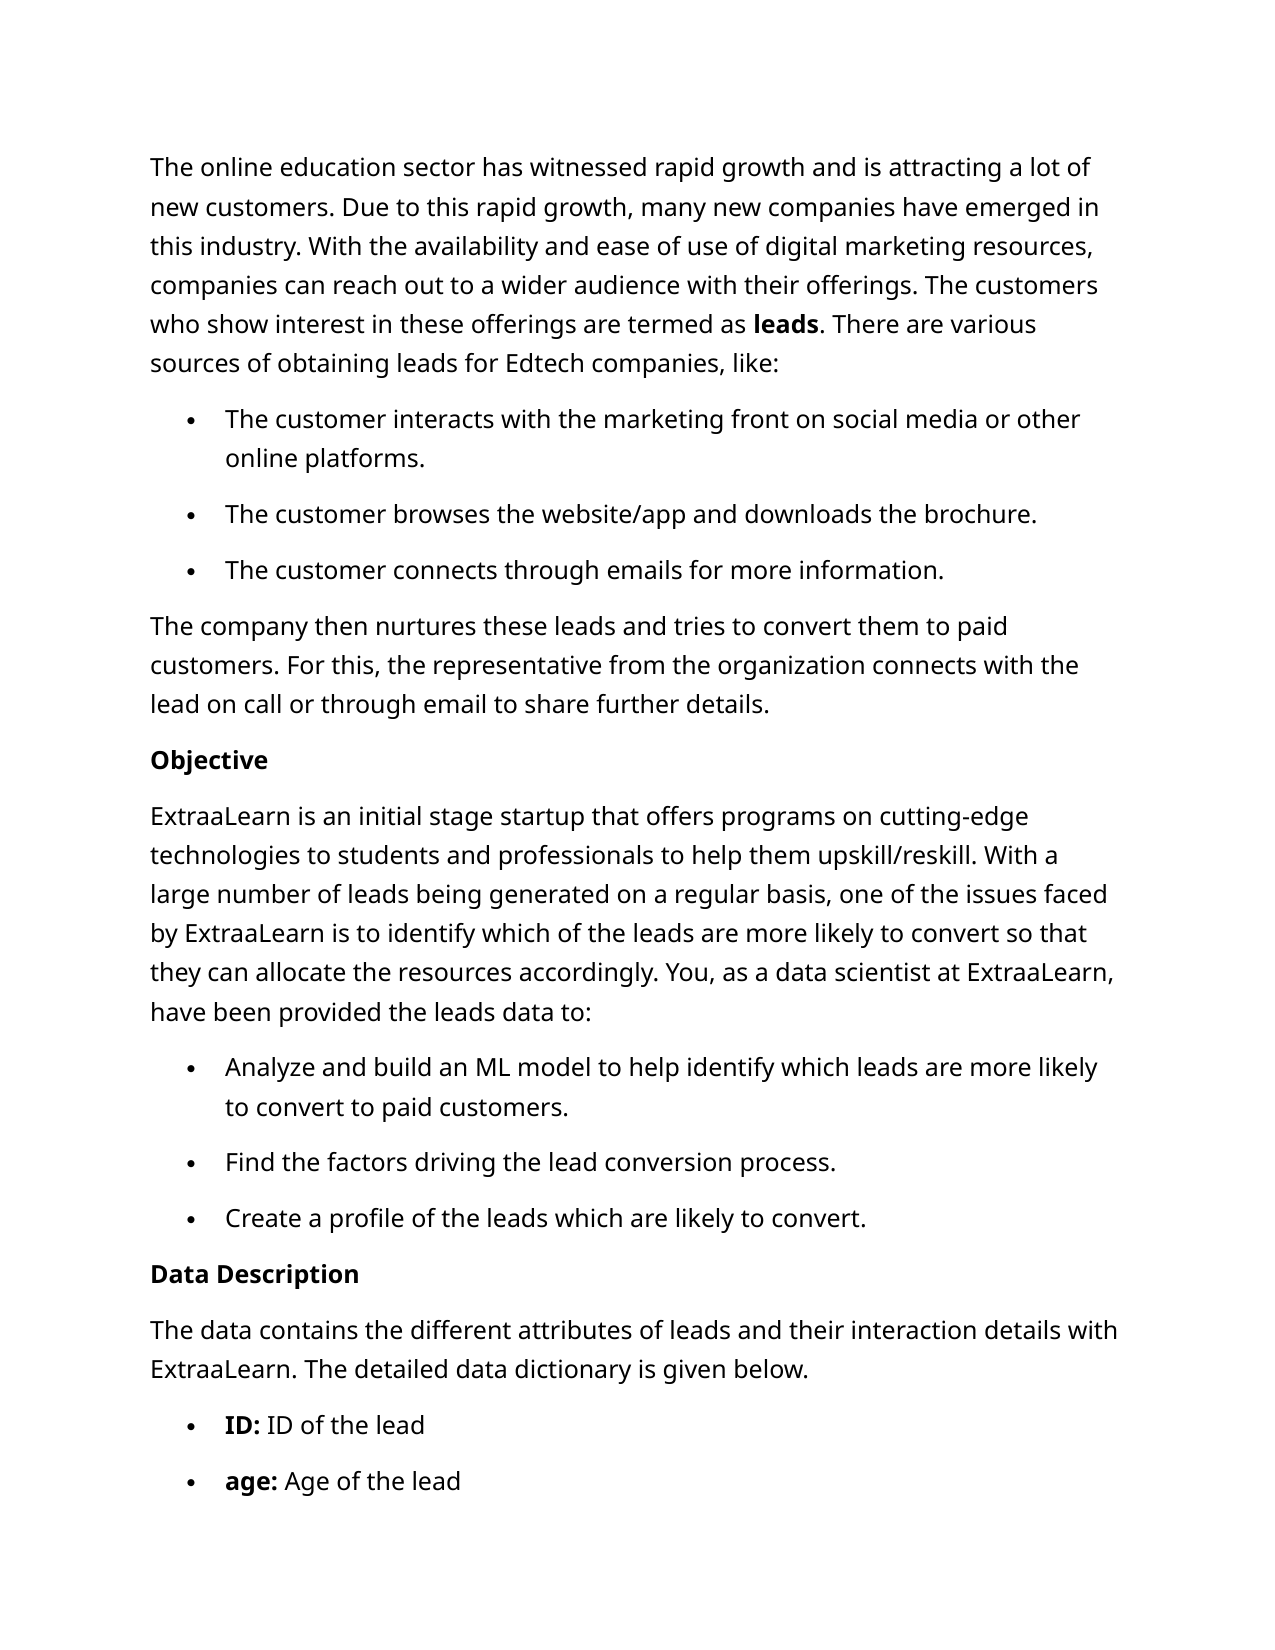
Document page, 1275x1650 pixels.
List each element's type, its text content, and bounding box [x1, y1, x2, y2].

list The customer browses the website/app and downloads the brochure. [187, 497, 1125, 531]
text The data contains the different attributes of leads and their interaction details with ExtraaLearn. The detailed data dictionary is given below. [150, 1312, 1125, 1386]
text The online education sector has witnessed rapid growth and is attracting a lot of new customers. Due to this rapid growth, many new companies have emerged in this industry. With the availability and ease of use of digital marketing resources, companies can reach out to a wider audience with their offerings. The customers who show interest in these offerings are termed as leads. There are various sources of obtaining leads for Edtech companies, like: [150, 150, 1125, 380]
list The customer interacts with the marketing front on social media or other online platforms. [187, 402, 1125, 475]
list The customer connects through emails for more information. [187, 552, 1125, 587]
list age: Age of the lead [187, 1463, 1125, 1497]
list ID: ID of the lead [187, 1407, 1125, 1442]
list Analyze and build an ML model to help identify which leads are more likely to convert to paid customers. [187, 1050, 1125, 1123]
list Find the factors driving the lead conversion process. [187, 1145, 1125, 1179]
text Objective [150, 742, 1125, 777]
text Data Description [150, 1257, 1125, 1291]
text The company then nurtures these leads and tries to convert them to paid customers. For this, the representative from the organization connects with the lead on call or through email to share further details. [150, 608, 1125, 721]
text ExtraaLearn is an initial stage startup that offers programs on cutting-edge technologies to students and professionals to help them upskill/reskill. With a large number of leads being generated on a regular basis, one of the issues faced by ExtraaLearn is to identify which of the leads are more likely to convert so that they can allocate the resources accordingly. You, as a data scientist at ExtraaLearn, have been provided the leads data to: [150, 798, 1125, 1028]
list Create a profile of the leads which are likely to convert. [187, 1201, 1125, 1235]
